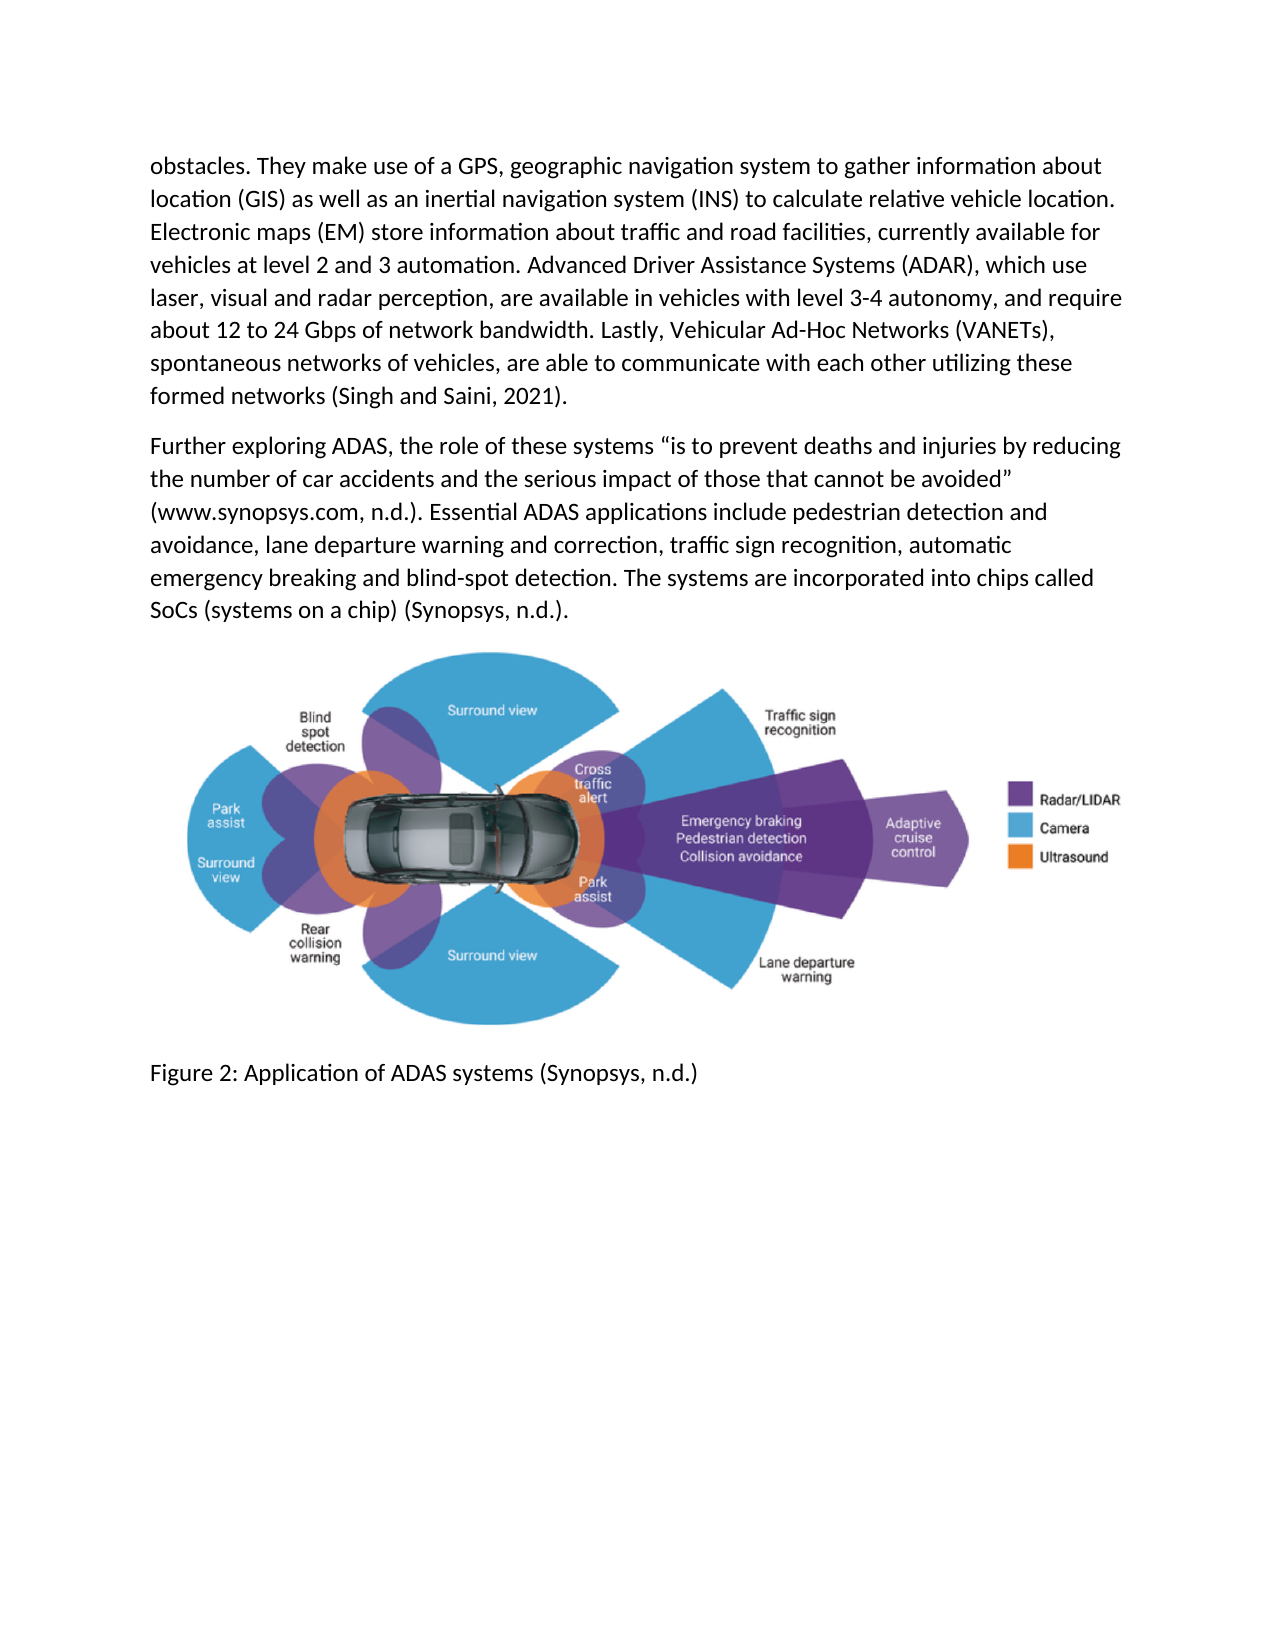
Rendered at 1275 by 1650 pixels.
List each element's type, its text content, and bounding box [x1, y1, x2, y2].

picture [150, 644, 1125, 1039]
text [150, 150, 1125, 411]
text Further exploring ADAS, the role of these systems “is to prevent deaths and injuries by reducing the number of car accidents and the serious impact of those that cannot be avoided” (www.synopsys.com, n.d.). Essential ADAS applications include pedestrian detection and avoidance, lane departure warning and correction, traffic sign recognition, automatic emergency breaking and blind-spot detection. The systems are incorporated into chips called SoCs (systems on a chip) (Synopsys, n.d.). [150, 430, 1125, 625]
text Figure 2: Application of ADAS systems (Synopsys, n.d.) [150, 1058, 1125, 1088]
